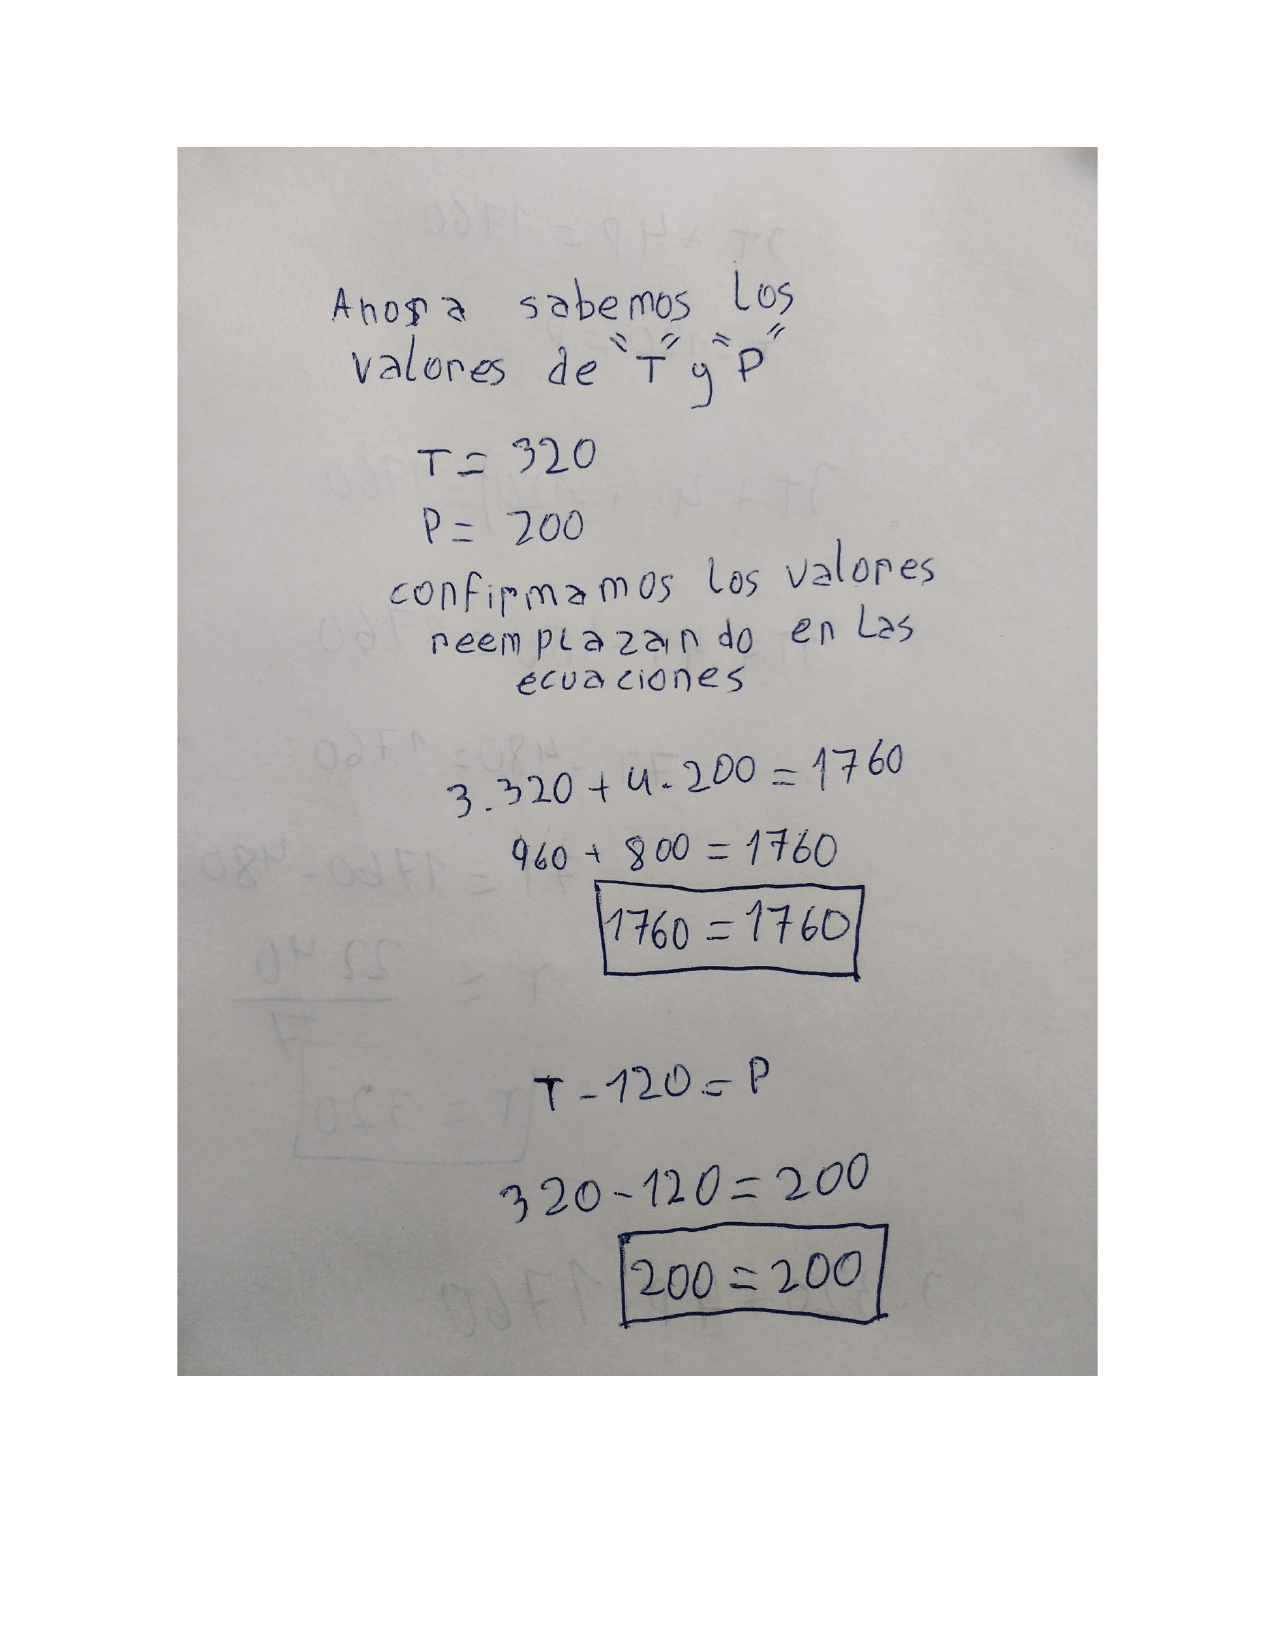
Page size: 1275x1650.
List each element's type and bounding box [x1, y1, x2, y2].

picture [177, 147, 1098, 1376]
